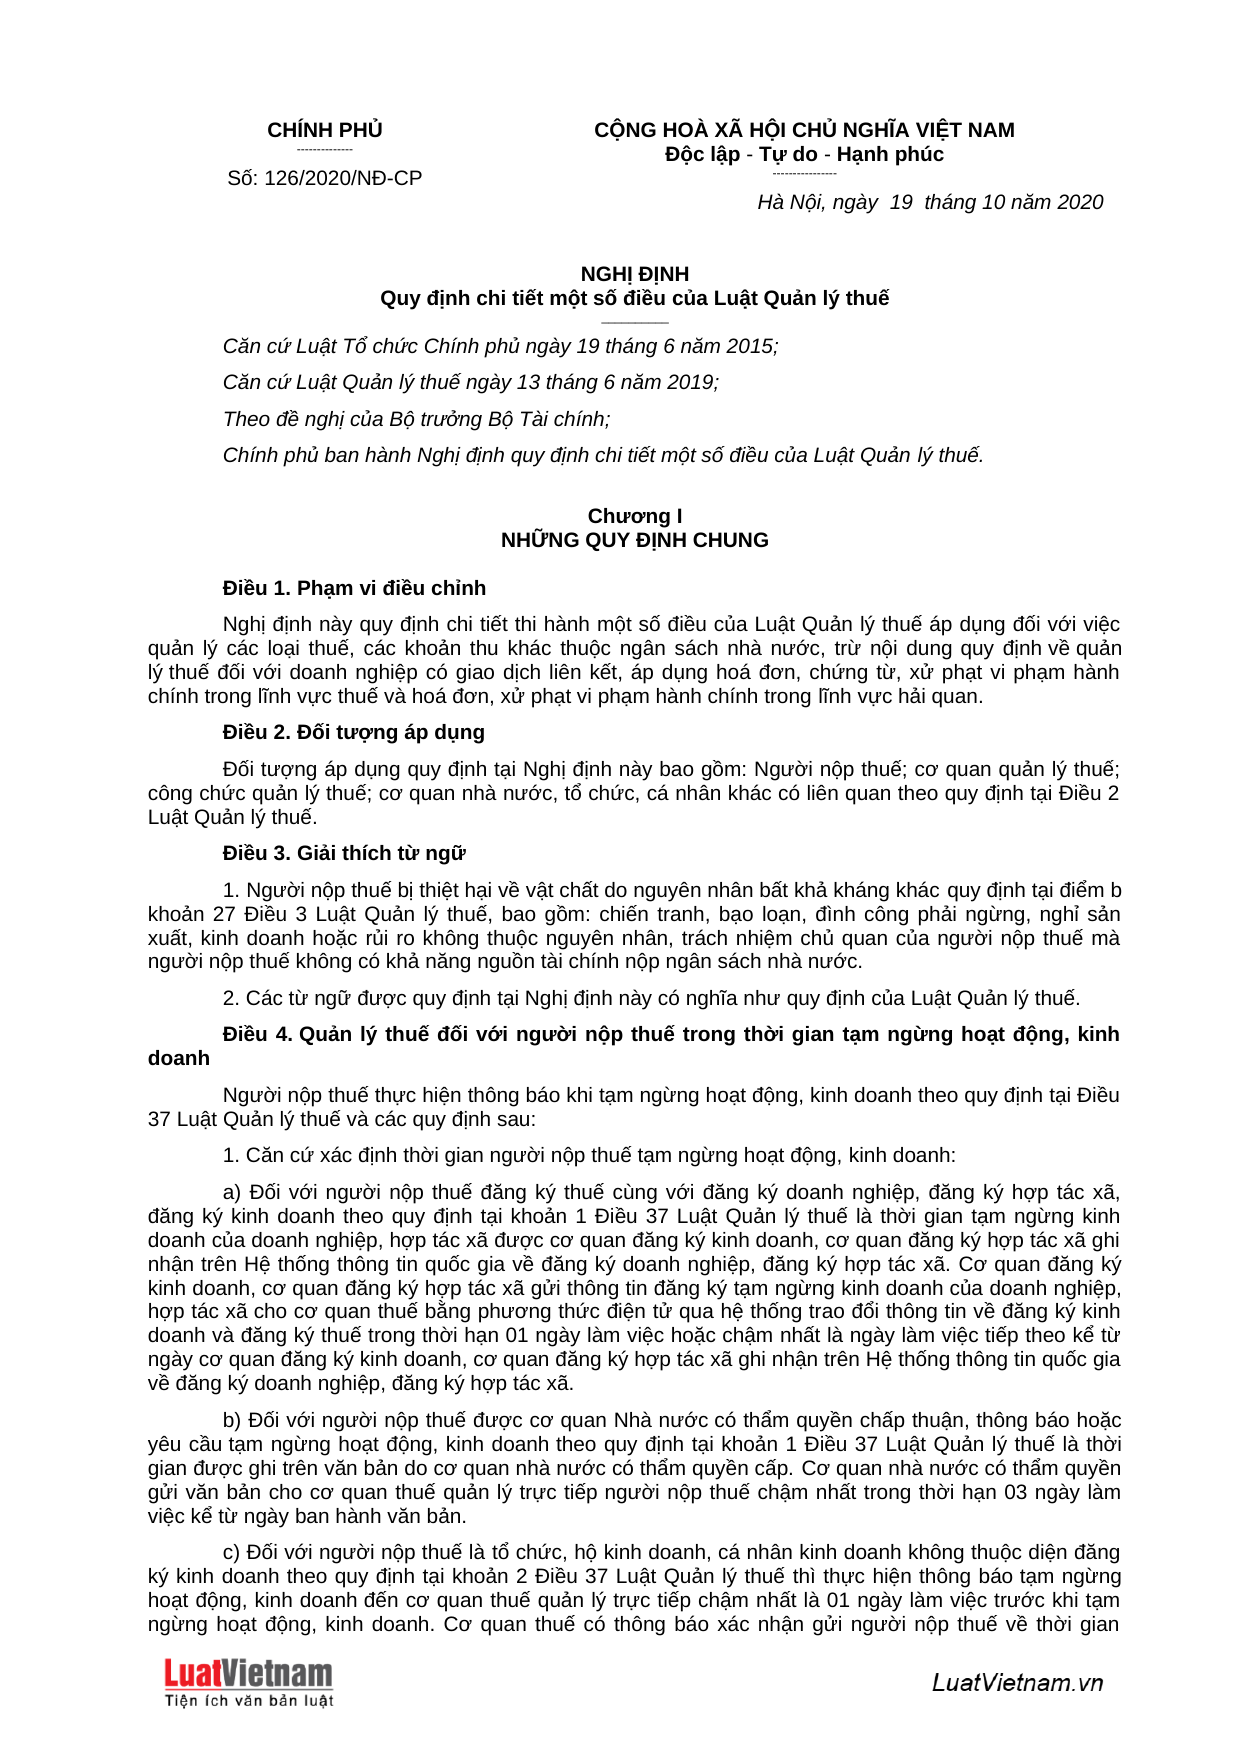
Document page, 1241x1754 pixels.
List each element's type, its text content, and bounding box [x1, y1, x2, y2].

text Chương I [148, 503, 1122, 527]
text 2. Các từ ngữ được quy định tại Nghị định này có nghĩa như quy định của Luật Quản lý thuế. [148, 986, 1122, 1010]
text b) Đối với người nộp thuế được cơ quan Nhà nước có thẩm quyền chấp thuận, thông báo hoặc yêu cầu tạm ngừng hoạt động, kinh doanh theo quy định tại khoản 1 Điều 37 Luật Quản lý thuế là thời gian được ghi trên văn bản do cơ quan nhà nước có thẩm quyền cấp. Cơ quan nhà nước có thẩm quyền gửi văn bản cho cơ quan thuế quản lý trực tiếp người nộp thuế chậm nhất trong thời hạn 03 ngày làm việc kể từ ngày ban hành văn bản. [148, 1408, 1122, 1527]
text NHỮNG QUY ĐỊNH CHUNG [148, 527, 1122, 551]
text Điều 3. Giải thích từ ngữ [148, 841, 1122, 865]
text Quy định chi tiết một số điều của Luật Quản lý thuế [148, 286, 1122, 310]
text Điều 1. Phạm vi điều chỉnh [148, 575, 1122, 599]
text Chính phủ ban hành Nghị định quy định chi tiết một số điều của Luật Quản lý thuế. [148, 443, 1122, 467]
text Điều 4. Quản lý thuế đối với người nộp thuế trong thời gian tạm ngừng hoạt động, kinh doanh [148, 1022, 1122, 1070]
text __________ [148, 310, 1122, 334]
text Điều 2. Đối tượng áp dụng [148, 720, 1122, 744]
text Căn cứ Luật Quản lý thuế ngày 13 tháng 6 năm 2019; [148, 370, 1122, 394]
text Người nộp thuế thực hiện thông báo khi tạm ngừng hoạt động, kinh doanh theo quy định tại Điều 37 Luật Quản lý thuế và các quy định sau: [148, 1083, 1122, 1131]
text a) Đối với người nộp thuế đăng ký thuế cùng với đăng ký doanh nghiệp, đăng ký hợp tác xã, đăng ký kinh doanh theo quy định tại khoản 1 Điều 37 Luật Quản lý thuế là thời gian tạm ngừng kinh doanh của doanh nghiệp, hợp tác xã được cơ quan đăng ký kinh doanh, cơ quan đăng ký hợp tác xã ghi nhận trên Hệ thống thông tin quốc gia về đăng ký doanh nghiệp, đăng ký hợp tác xã. Cơ quan đăng ký kinh doanh, cơ quan đăng ký hợp tác xã gửi thông tin đăng ký tạm ngừng kinh doanh của doanh nghiệp, hợp tác xã cho cơ quan thuế bằng phương thức điện tử qua hệ thống trao đổi thông tin về đăng ký kinh doanh và đăng ký thuế trong thời hạn 01 ngày làm việc hoặc chậm nhất là ngày làm việc tiếp theo kể từ ngày cơ quan đăng ký kinh doanh, cơ quan đăng ký hợp tác xã ghi nhận trên Hệ thống thông tin quốc gia về đăng ký doanh nghiệp, đăng ký hợp tác xã. [148, 1179, 1122, 1395]
text 1. Người nộp thuế bị thiệt hại về vật chất do nguyên nhân bất khả kháng khác quy định tại điểm b khoản 27 Điều 3 Luật Quản lý thuế, bao gồm: chiến tranh, bạo loạn, đình công phải ngừng, nghỉ sản xuất, kinh doanh hoặc rủi ro không thuộc nguyên nhân, trách nhiệm chủ quan của người nộp thuế mà người nộp thuế không có khả năng nguồn tài chính nộp ngân sách nhà nước. [148, 877, 1122, 973]
text 1. Căn cứ xác định thời gian người nộp thuế tạm ngừng hoạt động, kinh doanh: [148, 1143, 1122, 1167]
table_header CHÍNH PHỦ -------------- Số: 126/2020/NĐ-CP [155, 118, 494, 214]
text Đối tượng áp dụng quy định tại Nghị định này bao gồm: Người nộp thuế; cơ quan quản lý thuế; công chức quản lý thuế; cơ quan nhà nước, tổ chức, cá nhân khác có liên quan theo quy định tại Điều 2 Luật Quản lý thuế. [148, 757, 1122, 828]
picture [147, 1635, 1123, 1731]
table_header CỘNG HOÀ XÃ HỘI CHỦ NGHĨA VIỆT NAM Độc lập - Tự do - Hạnh phúc ---------------- Hà Nội, ngày 19 tháng 10 năm 2020 [495, 118, 1115, 214]
text Căn cứ Luật Tổ chức Chính phủ ngày 19 tháng 6 năm 2015; [148, 334, 1122, 358]
text Theo đề nghị của Bộ trưởng Bộ Tài chính; [148, 407, 1122, 431]
text Nghị định này quy định chi tiết thi hành một số điều của Luật Quản lý thuế áp dụng đối với việc quản lý các loại thuế, các khoản thu khác thuộc ngân sách nhà nước, trừ nội dung quy định về quản lý thuế đối với doanh nghiệp có giao dịch liên kết, áp dụng hoá đơn, chứng từ, xử phạt vi phạm hành chính trong lĩnh vực thuế và hoá đơn, xử phạt vi phạm hành chính trong lĩnh vực hải quan. [148, 612, 1122, 708]
text NGHỊ ĐỊNH [148, 262, 1122, 286]
